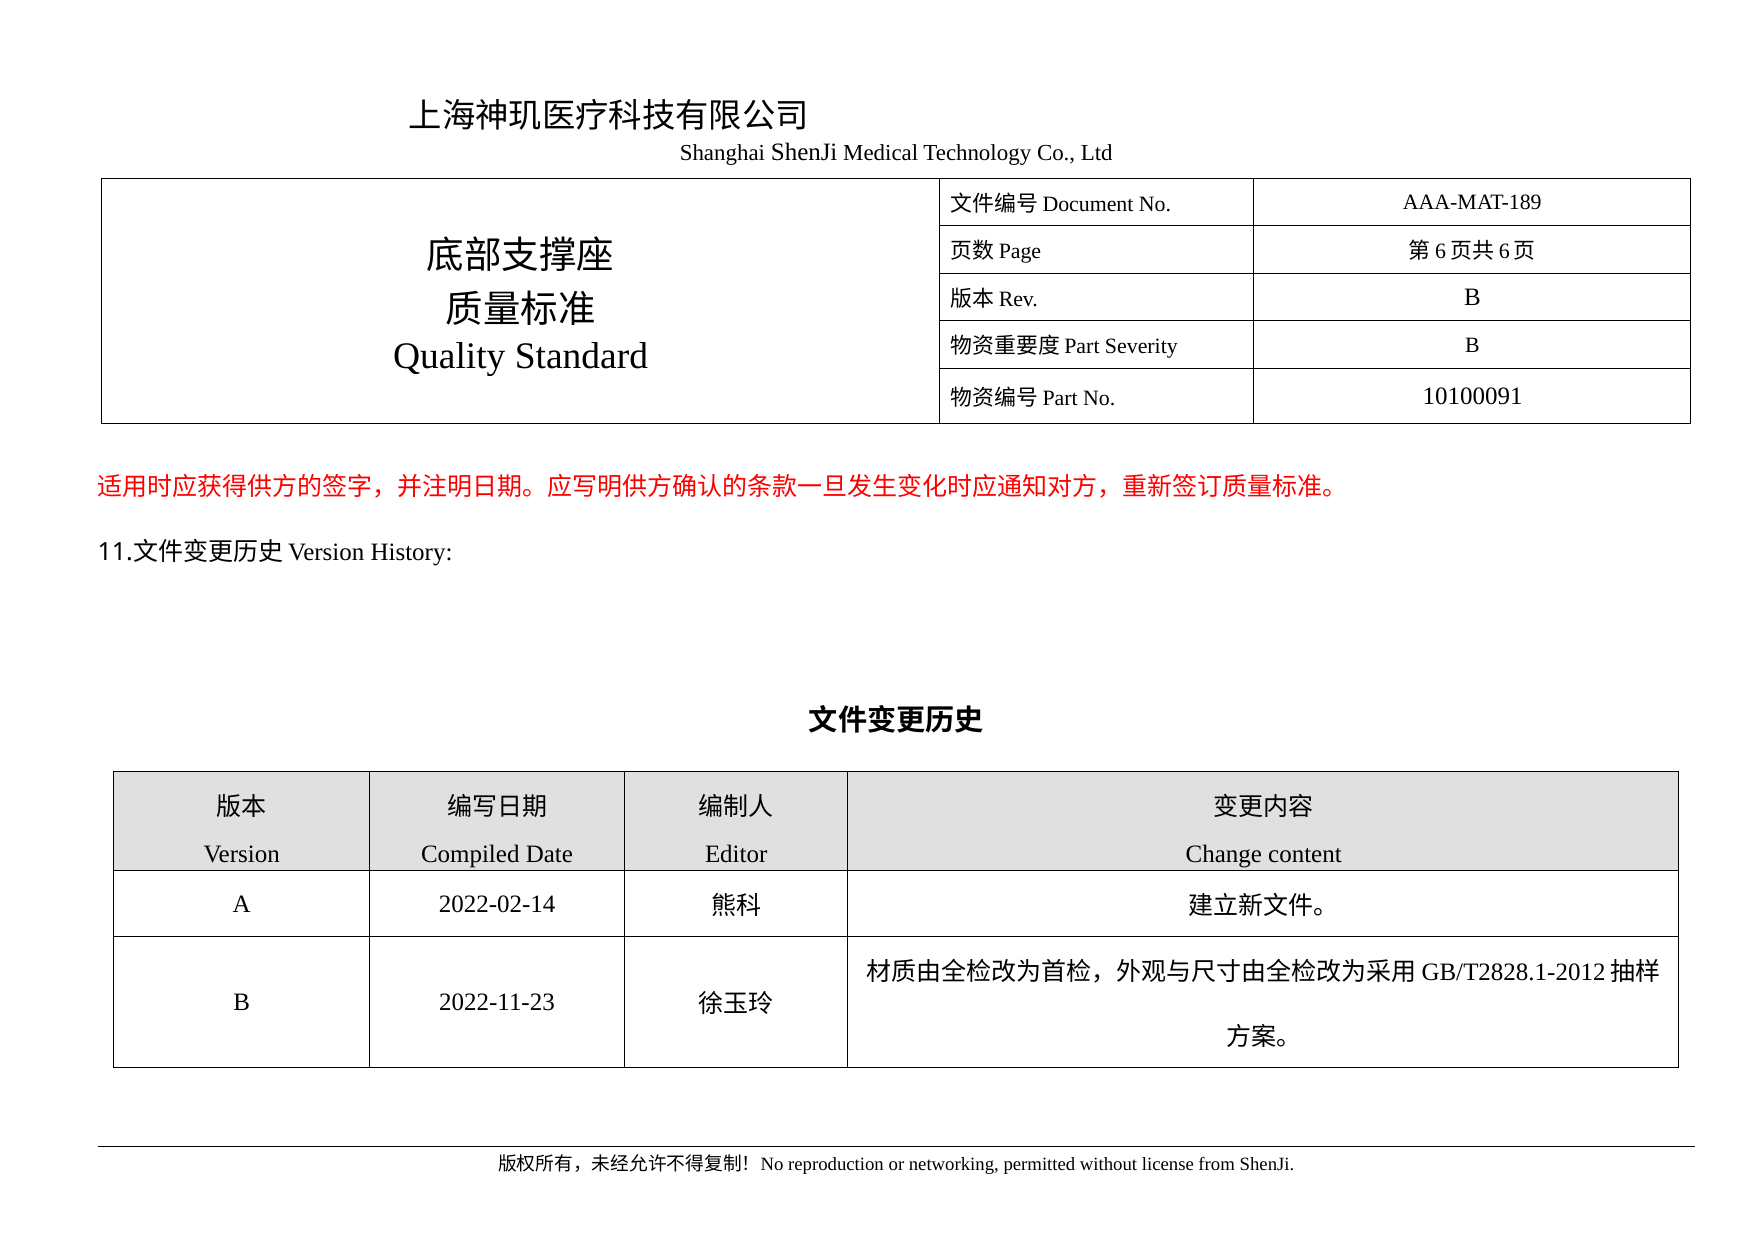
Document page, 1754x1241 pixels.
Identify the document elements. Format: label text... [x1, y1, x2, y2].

table_cell A [114, 871, 369, 936]
text 文件变更历史 [97, 685, 1695, 750]
table_cell 材质由全检改为首检，外观与尺寸由全检改为采用GB/T2828.1-2012抽样方案。 [848, 937, 1678, 1067]
table_cell 徐玉玲 [625, 937, 847, 1067]
table_cell 2022-11-23 [370, 937, 624, 1067]
table_cell B [114, 937, 369, 1067]
table_header 编制人 Editor [625, 772, 847, 870]
table_header 版本 Version [114, 772, 369, 870]
text 11.文件变更历史Version History: [97, 517, 1695, 582]
table_header 编写日期 Compiled Date [370, 772, 624, 870]
table_cell 熊科 [625, 871, 847, 936]
table_cell 建立新文件。 [848, 871, 1678, 936]
table_cell 2022-02-14 [370, 871, 624, 936]
text 适用时应获得供方的签字，并注明日期。应写明供方确认的条款一旦发生变化时应通知对方，重新签订质量标准。 [97, 452, 1711, 517]
table_header 变更内容 Change content [848, 772, 1678, 870]
